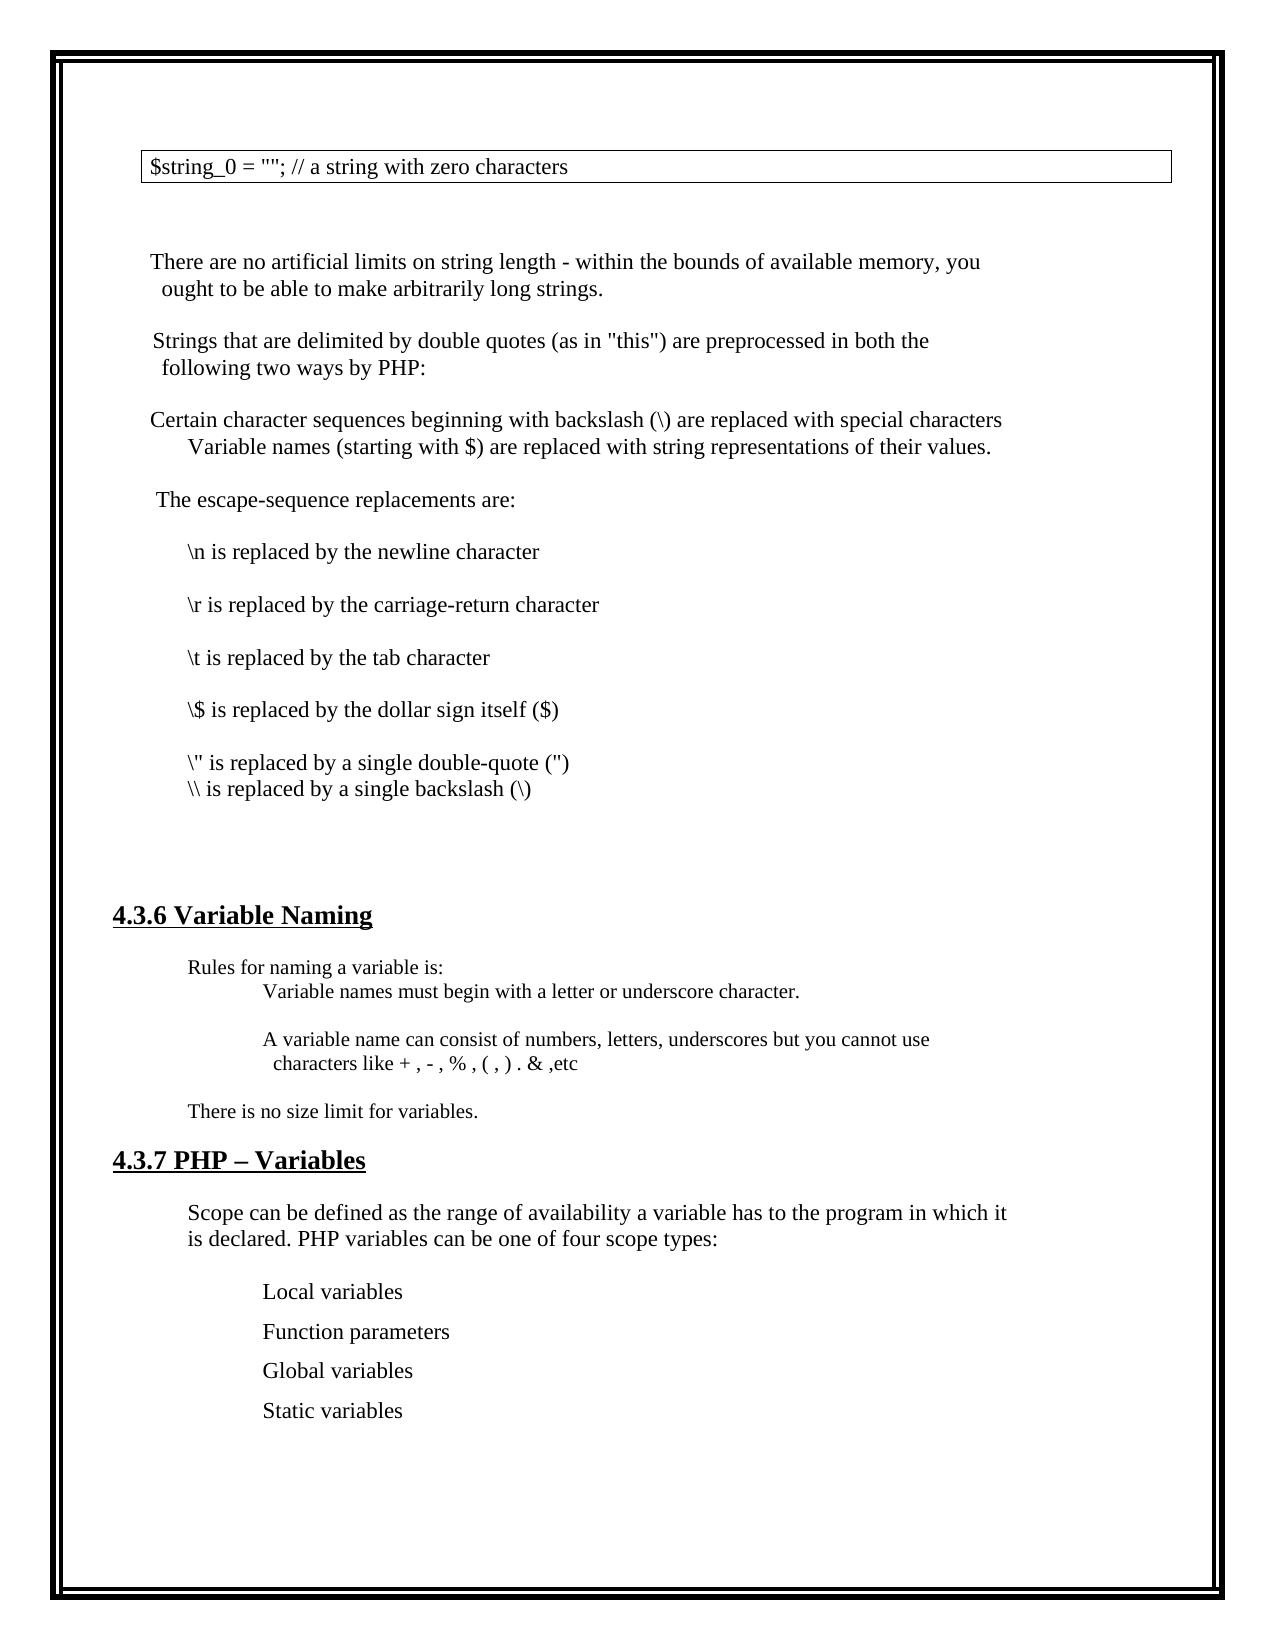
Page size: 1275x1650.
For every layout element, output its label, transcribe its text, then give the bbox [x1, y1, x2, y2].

text Strings that are delimited by double quotes (as in "this") are preprocessed in both the [112, 327, 1162, 354]
text Static variables [187, 1397, 1162, 1423]
text Variable names (starting with $) are replaced with string representations of their values. [150, 433, 1162, 459]
text \t is replaced by the tab character [187, 644, 1162, 670]
text Local variables [262, 1278, 1162, 1304]
text \r is replaced by the carriage-return character [150, 591, 1162, 617]
text following two ways by PHP: [150, 354, 1162, 380]
text \n is replaced by the newline character [150, 538, 1162, 565]
text Certain character sequences beginning with backslash (\) are replaced with special characters [150, 407, 1162, 433]
text There is no size limit for variables. [187, 1099, 1162, 1123]
text There are no artificial limits on string length - within the bounds of available memory, you [150, 248, 1162, 275]
text Function parameters [262, 1318, 1162, 1344]
subtitle 4.3.7 PHP – Variables [112, 1144, 1162, 1175]
text \$ is replaced by the dollar sign itself ($) [187, 696, 1162, 723]
subtitle 4.3.6 Variable Naming [112, 899, 1162, 931]
text Global variables [262, 1357, 1162, 1383]
text Rules for naming a variable is: [187, 955, 1162, 979]
text $string_0 = ""; // a string with zero characters [142, 151, 1171, 182]
text Variable names must begin with a letter or underscore character. [262, 979, 1162, 1003]
text \" is replaced by a single double-quote (") [187, 749, 1162, 776]
text ought to be able to make arbitrarily long strings. [150, 275, 1162, 301]
text \\ is replaced by a single backslash (\) [187, 776, 1162, 802]
text A variable name can consist of numbers, letters, underscores but you cannot use [262, 1027, 1162, 1051]
text Scope can be defined as the range of availability a variable has to the program in which it [187, 1199, 1162, 1226]
text is declared. PHP variables can be one of four scope types: [187, 1226, 1162, 1252]
text The escape-sequence replacements are: [150, 486, 1162, 512]
text characters like + , - , % , ( , ) . & ,etc [262, 1051, 1162, 1075]
